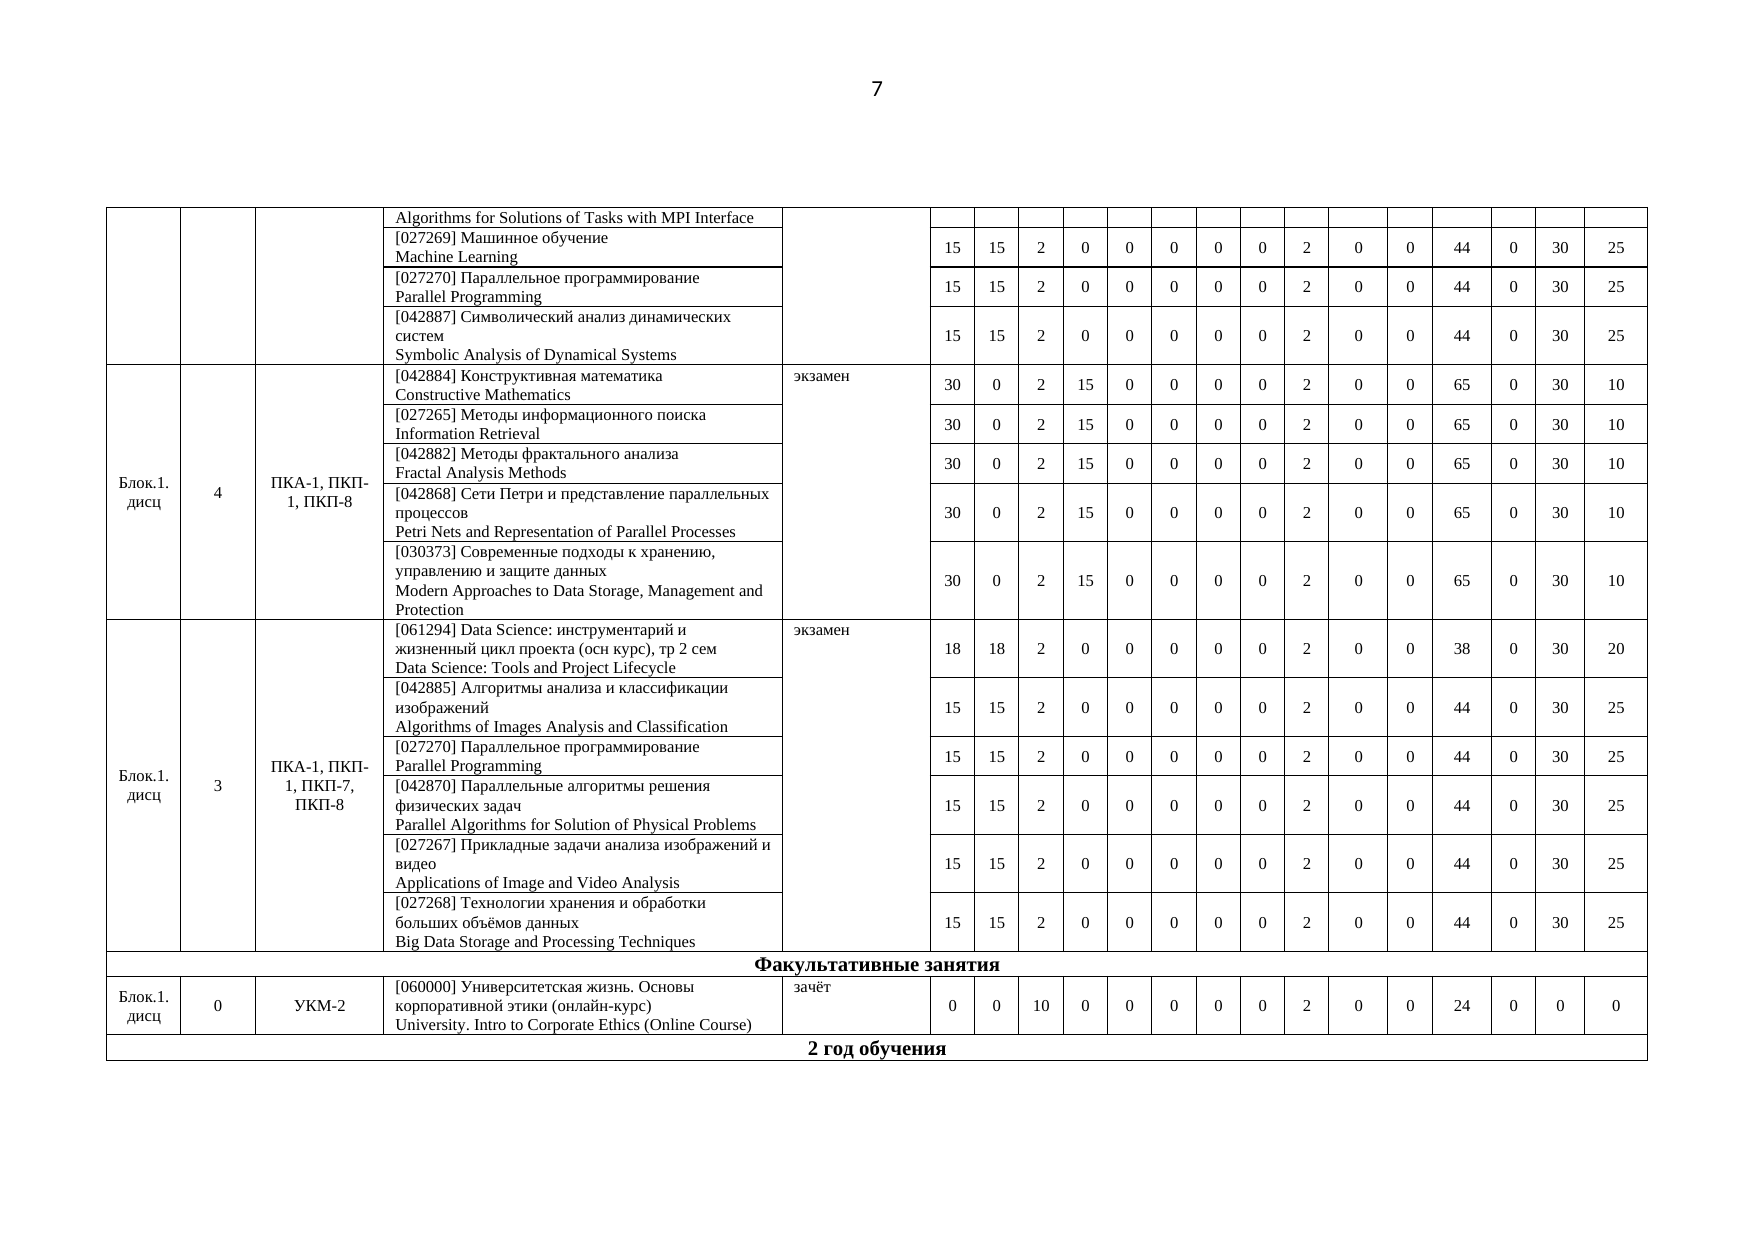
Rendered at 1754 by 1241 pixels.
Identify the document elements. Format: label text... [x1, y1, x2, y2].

table_cell 15 [1064, 365, 1107, 404]
table_cell 0 [1241, 776, 1284, 834]
table_cell 15 [931, 228, 974, 266]
table_cell 0 [1108, 228, 1151, 266]
table_cell 0 [975, 977, 1018, 1034]
table_cell 0 [1108, 307, 1151, 364]
table_cell [027267] Прикладные задачи анализа изображений и видео Applications of Image and Video Analysis [384, 835, 782, 892]
table_cell 0 [1329, 620, 1387, 677]
table_cell 30 [1536, 208, 1584, 227]
table_cell [042868] Сети Петри и представление параллельных процессов Petri Nets and Representation of Parallel Processes [384, 484, 782, 541]
table_cell 0 [1492, 678, 1535, 736]
table_cell 65 [1433, 365, 1491, 404]
table_cell 0 [1241, 737, 1284, 775]
table_cell 0 [1388, 678, 1432, 736]
table_cell 0 [1388, 542, 1432, 619]
table_cell 44 [1433, 893, 1491, 951]
table_cell 2 [1285, 228, 1328, 266]
table_cell 0 [1241, 977, 1284, 1034]
table_cell 0 [1152, 307, 1196, 364]
table_cell 2 [1285, 977, 1328, 1034]
table_cell 0 [1152, 484, 1196, 541]
table_cell 0 [1152, 893, 1196, 951]
table_cell 0 [1388, 484, 1432, 541]
table_cell 15 [931, 307, 974, 364]
table_cell 0 [1064, 307, 1107, 364]
table_cell 0 [1492, 542, 1535, 619]
table_cell 2 [1019, 620, 1063, 677]
table_cell 0 [1388, 307, 1432, 364]
table_cell ПКА-1, ПКП-1, ПКП-8 [256, 365, 383, 619]
table_cell 2 [1285, 365, 1328, 404]
table_cell 0 [1329, 444, 1387, 482]
table_cell 0 [1197, 307, 1240, 364]
table_cell 15 [975, 835, 1018, 892]
table_cell 0 [1388, 893, 1432, 951]
table_cell 15 [931, 737, 974, 775]
table_cell 0 [1108, 620, 1151, 677]
table_cell 15 [931, 776, 974, 834]
table_cell 0 [1152, 776, 1196, 834]
table_cell 0 [1388, 208, 1432, 227]
table_cell 0 [1197, 776, 1240, 834]
table_cell 0 [975, 405, 1018, 443]
table_cell 0 [975, 208, 1018, 227]
table_cell 2 [1285, 620, 1328, 677]
table_cell 0 [1064, 620, 1107, 677]
table_cell 0 [1108, 365, 1151, 404]
table_cell 0 [1152, 405, 1196, 443]
table_cell 0 [1329, 208, 1387, 227]
table_cell 15 [931, 268, 974, 306]
table_cell 0 [1388, 268, 1432, 306]
table_cell 0 [1197, 228, 1240, 266]
table_cell [061294] Data Science: инструментарий и жизненный цикл проекта (осн курс), тр 2 сем Data Science: Tools and Project Lifecycle [384, 620, 782, 677]
table_cell 0 [1152, 444, 1196, 482]
table_cell 65 [1433, 484, 1491, 541]
table_cell 2 [1019, 405, 1063, 443]
table_cell 0 [975, 484, 1018, 541]
table_cell 2 [1285, 444, 1328, 482]
table_cell 0 [1064, 893, 1107, 951]
table_cell 0 [1241, 484, 1284, 541]
table_cell 2 [1019, 776, 1063, 834]
table_cell 0 [1329, 678, 1387, 736]
table_cell 2 [1285, 737, 1328, 775]
table_cell 0 [1388, 737, 1432, 775]
table_cell 2 [1019, 307, 1063, 364]
table_cell 15 [975, 678, 1018, 736]
table_cell 44 [1433, 208, 1491, 227]
table_cell [060000] Университетская жизнь. Основы корпоративной этики (онлайн-курс) University. Intro to Corporate Ethics (Online Course) [384, 977, 782, 1034]
table_cell 0 [1492, 208, 1535, 227]
table_cell 0 [1152, 835, 1196, 892]
table_cell 0 [1241, 405, 1284, 443]
table_cell 0 [1108, 835, 1151, 892]
table_cell 44 [1433, 678, 1491, 736]
table_cell 0 [1388, 405, 1432, 443]
table_cell 0 [1152, 620, 1196, 677]
table_cell 0 [1064, 228, 1107, 266]
table_cell 2 [1285, 208, 1328, 227]
table_cell 0 [1197, 620, 1240, 677]
table_cell 0 [975, 365, 1018, 404]
table_cell 2 [1019, 365, 1063, 404]
table_cell 0 [1241, 542, 1284, 619]
table_cell 0 [1108, 737, 1151, 775]
table_cell 25 [1585, 893, 1647, 951]
table_cell 0 [1492, 484, 1535, 541]
table_cell 2 [1285, 542, 1328, 619]
table_cell 0 [1152, 208, 1196, 227]
table_cell 0 [1152, 977, 1196, 1034]
table_cell 2 [1285, 307, 1328, 364]
table_cell 44 [1433, 737, 1491, 775]
table_cell 0 [1241, 365, 1284, 404]
table_cell 30 [1536, 542, 1584, 619]
table_cell экзамен [783, 365, 930, 619]
table_cell 0 [1329, 365, 1387, 404]
table_cell 0 [1108, 208, 1151, 227]
table_cell 30 [1536, 737, 1584, 775]
table_cell 0 [1241, 893, 1284, 951]
table_cell 0 [1492, 893, 1535, 951]
table_cell 0 [1152, 365, 1196, 404]
table_cell 0 [1241, 228, 1284, 266]
table_cell 15 [1064, 542, 1107, 619]
table_cell 0 [1492, 228, 1535, 266]
table_cell 0 [1492, 444, 1535, 482]
table_cell 2 [1285, 405, 1328, 443]
table_cell 0 [1388, 835, 1432, 892]
table_cell 4 [181, 365, 255, 619]
table_cell 0 [1329, 268, 1387, 306]
table_cell 15 [1064, 405, 1107, 443]
table_cell [042884] Конструктивная математика Constructive Mathematics [384, 365, 782, 404]
table_cell 0 [1197, 365, 1240, 404]
table_cell 0 [1197, 542, 1240, 619]
table_cell 0 [1329, 977, 1387, 1034]
table_cell [042882] Методы фрактального анализа Fractal Analysis Methods [384, 444, 782, 482]
table_cell 0 [1152, 678, 1196, 736]
table_cell 30 [931, 484, 974, 541]
table_cell Блок.1.дисц [107, 365, 180, 619]
table_cell 15 [975, 307, 1018, 364]
table_cell 0 [1492, 365, 1535, 404]
table_cell [027269] Машинное обучение Machine Learning [384, 228, 782, 266]
table_cell 25 [1585, 228, 1647, 266]
table_cell Факультативные занятия [107, 952, 1647, 976]
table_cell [384, 208, 782, 227]
table_cell 44 [1433, 307, 1491, 364]
table_cell 44 [1433, 228, 1491, 266]
table_cell 15 [931, 835, 974, 892]
table_cell 30 [1536, 835, 1584, 892]
table_cell 2 [1019, 835, 1063, 892]
table_cell 65 [1433, 405, 1491, 443]
table_cell 0 [1492, 307, 1535, 364]
table_cell 0 [1152, 268, 1196, 306]
table_cell 30 [1536, 776, 1584, 834]
table_cell 0 [1197, 737, 1240, 775]
table_cell 30 [1536, 228, 1584, 266]
table_cell 0 [1197, 484, 1240, 541]
table_cell 2 [1019, 893, 1063, 951]
table_cell 2 год обучения [107, 1035, 1647, 1059]
table_cell 38 [1433, 620, 1491, 677]
table_cell 30 [1536, 268, 1584, 306]
table_cell 0 [1152, 542, 1196, 619]
table_cell [027270] Параллельное программирование Parallel Programming [384, 737, 782, 775]
table_cell 0 [1197, 678, 1240, 736]
table_cell зачёт [783, 977, 930, 1034]
table_cell 0 [1536, 977, 1584, 1034]
table_cell 2 [1285, 893, 1328, 951]
table_cell 2 [1019, 542, 1063, 619]
table_cell 0 [1492, 776, 1535, 834]
table_cell 20 [1064, 208, 1107, 227]
table_cell 0 [1241, 307, 1284, 364]
table_cell 2 [1019, 208, 1063, 227]
table_cell 44 [1433, 835, 1491, 892]
table_cell 15 [975, 776, 1018, 834]
table_cell 0 [1492, 620, 1535, 677]
table_cell 0 [1197, 208, 1240, 227]
table_cell 0 [1492, 977, 1535, 1034]
table_cell 0 [1388, 228, 1432, 266]
table_cell 0 [1329, 307, 1387, 364]
table_cell [042885] Алгоритмы анализа и классификации изображений Algorithms of Images Analysis and Classification [384, 678, 782, 736]
table_cell 0 [1108, 484, 1151, 541]
table_cell 10 [1585, 484, 1647, 541]
table_cell 2 [1019, 678, 1063, 736]
table_cell 0 [1108, 678, 1151, 736]
table_cell 25 [1585, 776, 1647, 834]
table_cell 0 [1108, 405, 1151, 443]
table_cell 15 [975, 737, 1018, 775]
table_cell 15 [1064, 484, 1107, 541]
table_cell 0 [1064, 835, 1107, 892]
table_cell 0 [975, 542, 1018, 619]
table_cell 0 [1108, 542, 1151, 619]
table_cell 0 [1241, 444, 1284, 482]
table_cell 25 [1585, 208, 1647, 227]
table_cell 0 [1197, 405, 1240, 443]
table_cell 0 [1197, 893, 1240, 951]
table_cell 0 [1064, 776, 1107, 834]
table_cell [027270] Параллельное программирование Parallel Programming [384, 268, 782, 306]
table_cell 30 [1536, 678, 1584, 736]
table_cell 10 [1585, 365, 1647, 404]
table_cell 0 [1152, 228, 1196, 266]
table_cell 0 [975, 444, 1018, 482]
table_cell 2 [1019, 268, 1063, 306]
table_cell 0 [1329, 405, 1387, 443]
table_cell 65 [1433, 444, 1491, 482]
table_cell 2 [1285, 268, 1328, 306]
table_cell 0 [1197, 268, 1240, 306]
table_cell 0 [1329, 484, 1387, 541]
table_cell 24 [1433, 977, 1491, 1034]
table_cell 30 [931, 405, 974, 443]
table_cell 30 [931, 542, 974, 619]
table_cell 0 [1585, 977, 1647, 1034]
table_cell 30 [1536, 307, 1584, 364]
table_cell 10 [1585, 405, 1647, 443]
table_cell 25 [1585, 835, 1647, 892]
table_cell 15 [931, 893, 974, 951]
table_cell 0 [1064, 977, 1107, 1034]
table_cell 0 [1108, 268, 1151, 306]
table_cell 0 [1388, 977, 1432, 1034]
table_cell 2 [1285, 678, 1328, 736]
table_cell 0 [1108, 444, 1151, 482]
table_cell 30 [931, 444, 974, 482]
table_cell 0 [1329, 835, 1387, 892]
table_cell 0 [1064, 737, 1107, 775]
table_cell 3 [181, 620, 255, 951]
table_cell [042870] Параллельные алгоритмы решения физических задач Parallel Algorithms for Solution of Physical Problems [384, 776, 782, 834]
table_cell 0 [1492, 835, 1535, 892]
table_cell 0 [1329, 737, 1387, 775]
table_cell экзамен [783, 620, 930, 951]
table_cell 15 [931, 678, 974, 736]
table_cell 30 [1536, 405, 1584, 443]
table_cell 0 [1329, 893, 1387, 951]
table_cell [027265] Методы информационного поиска Information Retrieval [384, 405, 782, 443]
table_cell 0 [1152, 737, 1196, 775]
table_cell 0 [931, 977, 974, 1034]
table_cell 18 [975, 620, 1018, 677]
table_cell 15 [1064, 444, 1107, 482]
table_cell 0 [1241, 620, 1284, 677]
table_cell 10 [1019, 977, 1063, 1034]
table_cell 0 [1492, 405, 1535, 443]
table_cell 2 [1285, 776, 1328, 834]
table_cell 0 [1197, 835, 1240, 892]
table_cell 2 [1285, 484, 1328, 541]
table_cell 0 [181, 977, 255, 1034]
table_cell 0 [1329, 228, 1387, 266]
table_cell 25 [1585, 307, 1647, 364]
table_cell 0 [1064, 678, 1107, 736]
table_cell 0 [1241, 835, 1284, 892]
table_cell [042887] Символический анализ динамических систем Symbolic Analysis of Dynamical Systems [384, 307, 782, 364]
table_cell 30 [1536, 484, 1584, 541]
table_cell 2 [1019, 444, 1063, 482]
table_cell 0 [1197, 977, 1240, 1034]
table_cell 0 [1241, 268, 1284, 306]
table_cell 0 [1492, 268, 1535, 306]
table_cell 30 [1536, 620, 1584, 677]
table_cell 44 [1433, 776, 1491, 834]
table_cell 25 [1585, 268, 1647, 306]
table_cell [030373] Современные подходы к хранению, управлению и защите данных Modern Approaches to Data Storage, Management and Protection [384, 542, 782, 619]
table_cell [027268] Технологии хранения и обработки больших объёмов данных Big Data Storage and Processing Techniques [384, 893, 782, 951]
table_cell 2 [1019, 484, 1063, 541]
table_cell ПКА-1, ПКП-1, ПКП-7, ПКП-8 [256, 620, 383, 951]
table_cell 15 [975, 228, 1018, 266]
table_cell 0 [1241, 208, 1284, 227]
table_cell 25 [1585, 678, 1647, 736]
table_cell 30 [1536, 444, 1584, 482]
table_cell 10 [1585, 444, 1647, 482]
table_cell 0 [1329, 776, 1387, 834]
table_cell Блок.1.дисц [107, 977, 180, 1034]
table_cell УКМ-2 [256, 977, 383, 1034]
table_cell 44 [1433, 268, 1491, 306]
table_cell 15 [975, 893, 1018, 951]
table_cell 0 [1388, 620, 1432, 677]
table_cell 30 [1536, 365, 1584, 404]
table_cell 0 [1388, 444, 1432, 482]
table_cell 65 [1433, 542, 1491, 619]
table_cell 30 [931, 365, 974, 404]
table_cell 0 [1108, 893, 1151, 951]
table_cell Блок.1.дисц [107, 620, 180, 951]
table_cell 2 [1019, 228, 1063, 266]
table_cell 20 [1585, 620, 1647, 677]
table_cell 0 [1197, 444, 1240, 482]
table_cell 0 [1329, 542, 1387, 619]
table_cell 0 [1492, 737, 1535, 775]
table_cell 0 [1108, 977, 1151, 1034]
table_cell 10 [1585, 542, 1647, 619]
table_cell 25 [1585, 737, 1647, 775]
table_cell 2 [1285, 835, 1328, 892]
table_cell 0 [1388, 776, 1432, 834]
table_cell 30 [1536, 893, 1584, 951]
table_cell 0 [1241, 678, 1284, 736]
table_cell 0 [1064, 268, 1107, 306]
table_cell 15 [975, 268, 1018, 306]
table_cell 2 [1019, 737, 1063, 775]
table_cell 10 [931, 208, 974, 227]
table_cell 0 [1388, 365, 1432, 404]
table_cell 18 [931, 620, 974, 677]
table_cell 0 [1108, 776, 1151, 834]
